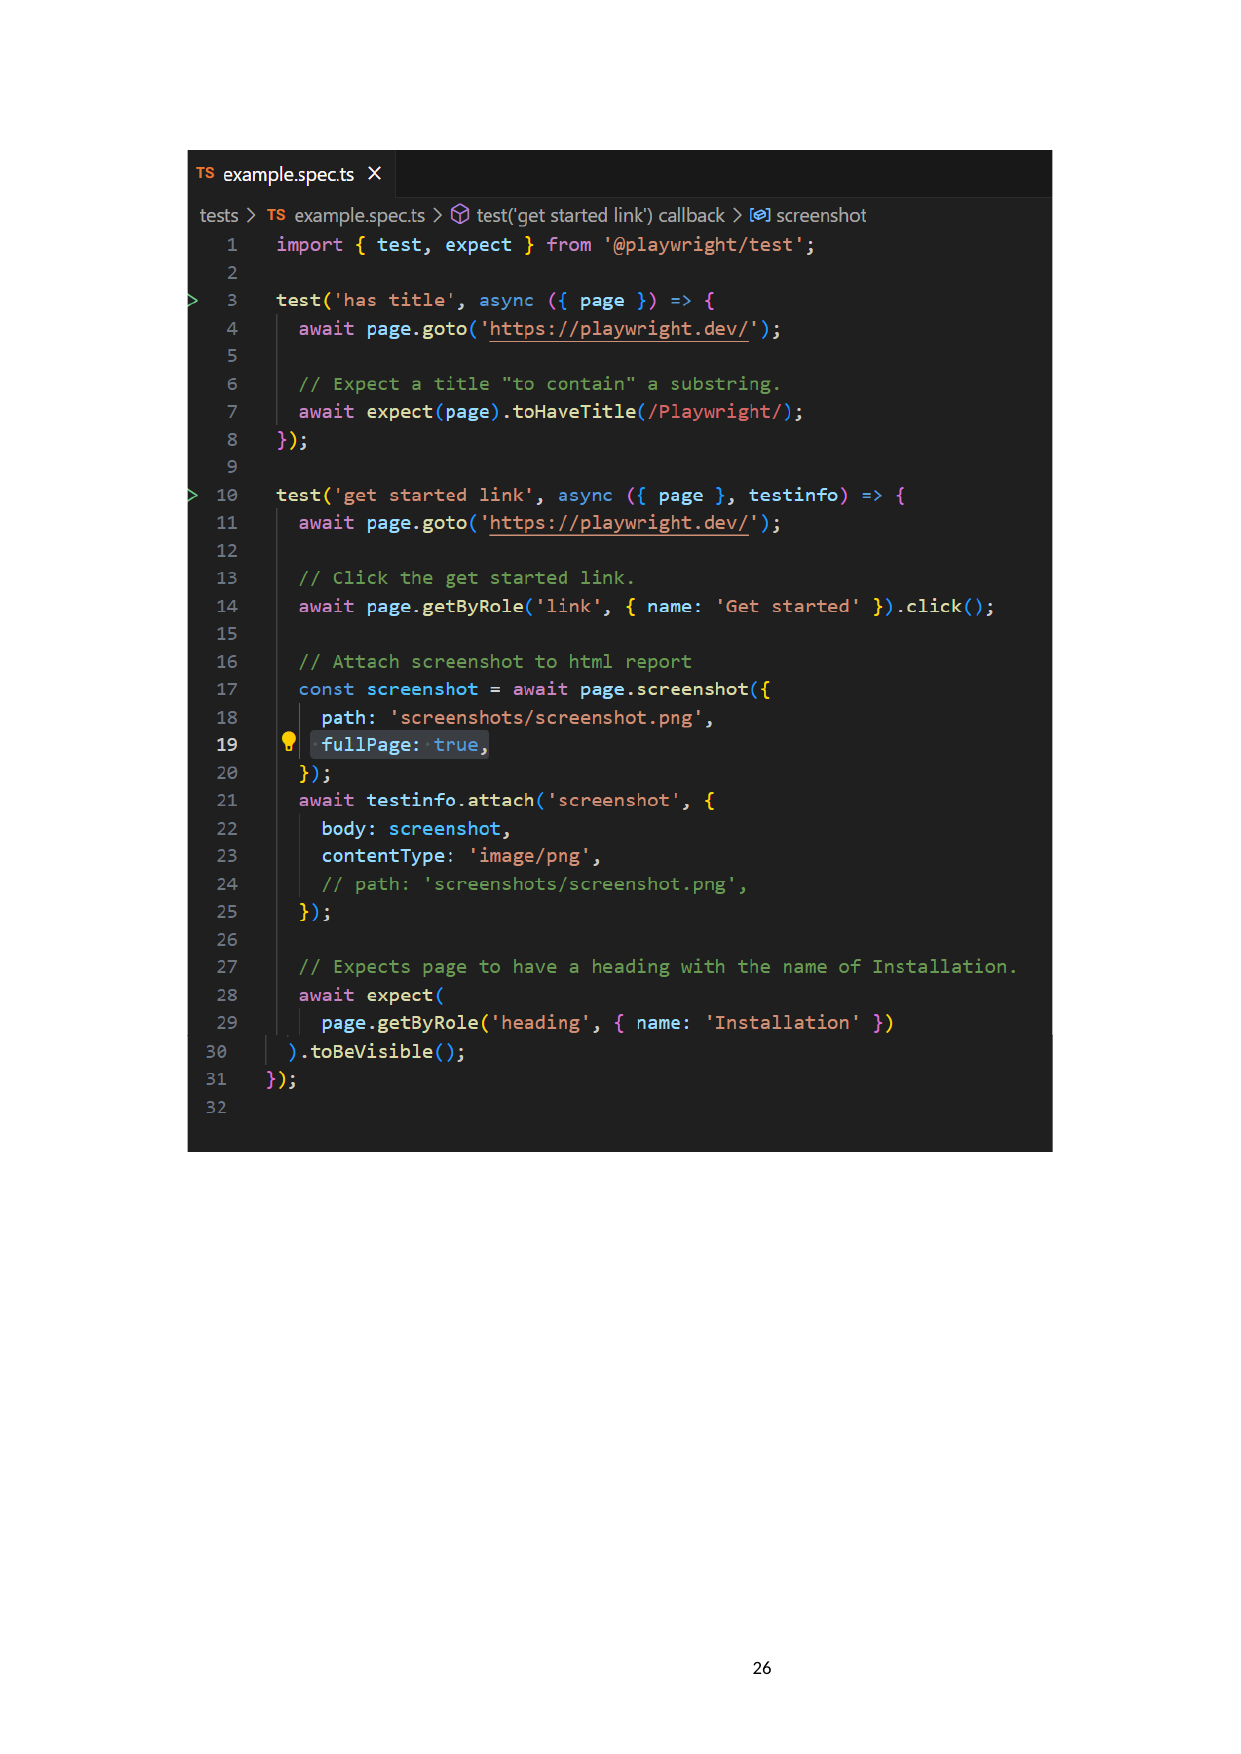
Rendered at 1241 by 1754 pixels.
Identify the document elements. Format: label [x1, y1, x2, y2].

picture [187, 150, 1053, 1152]
